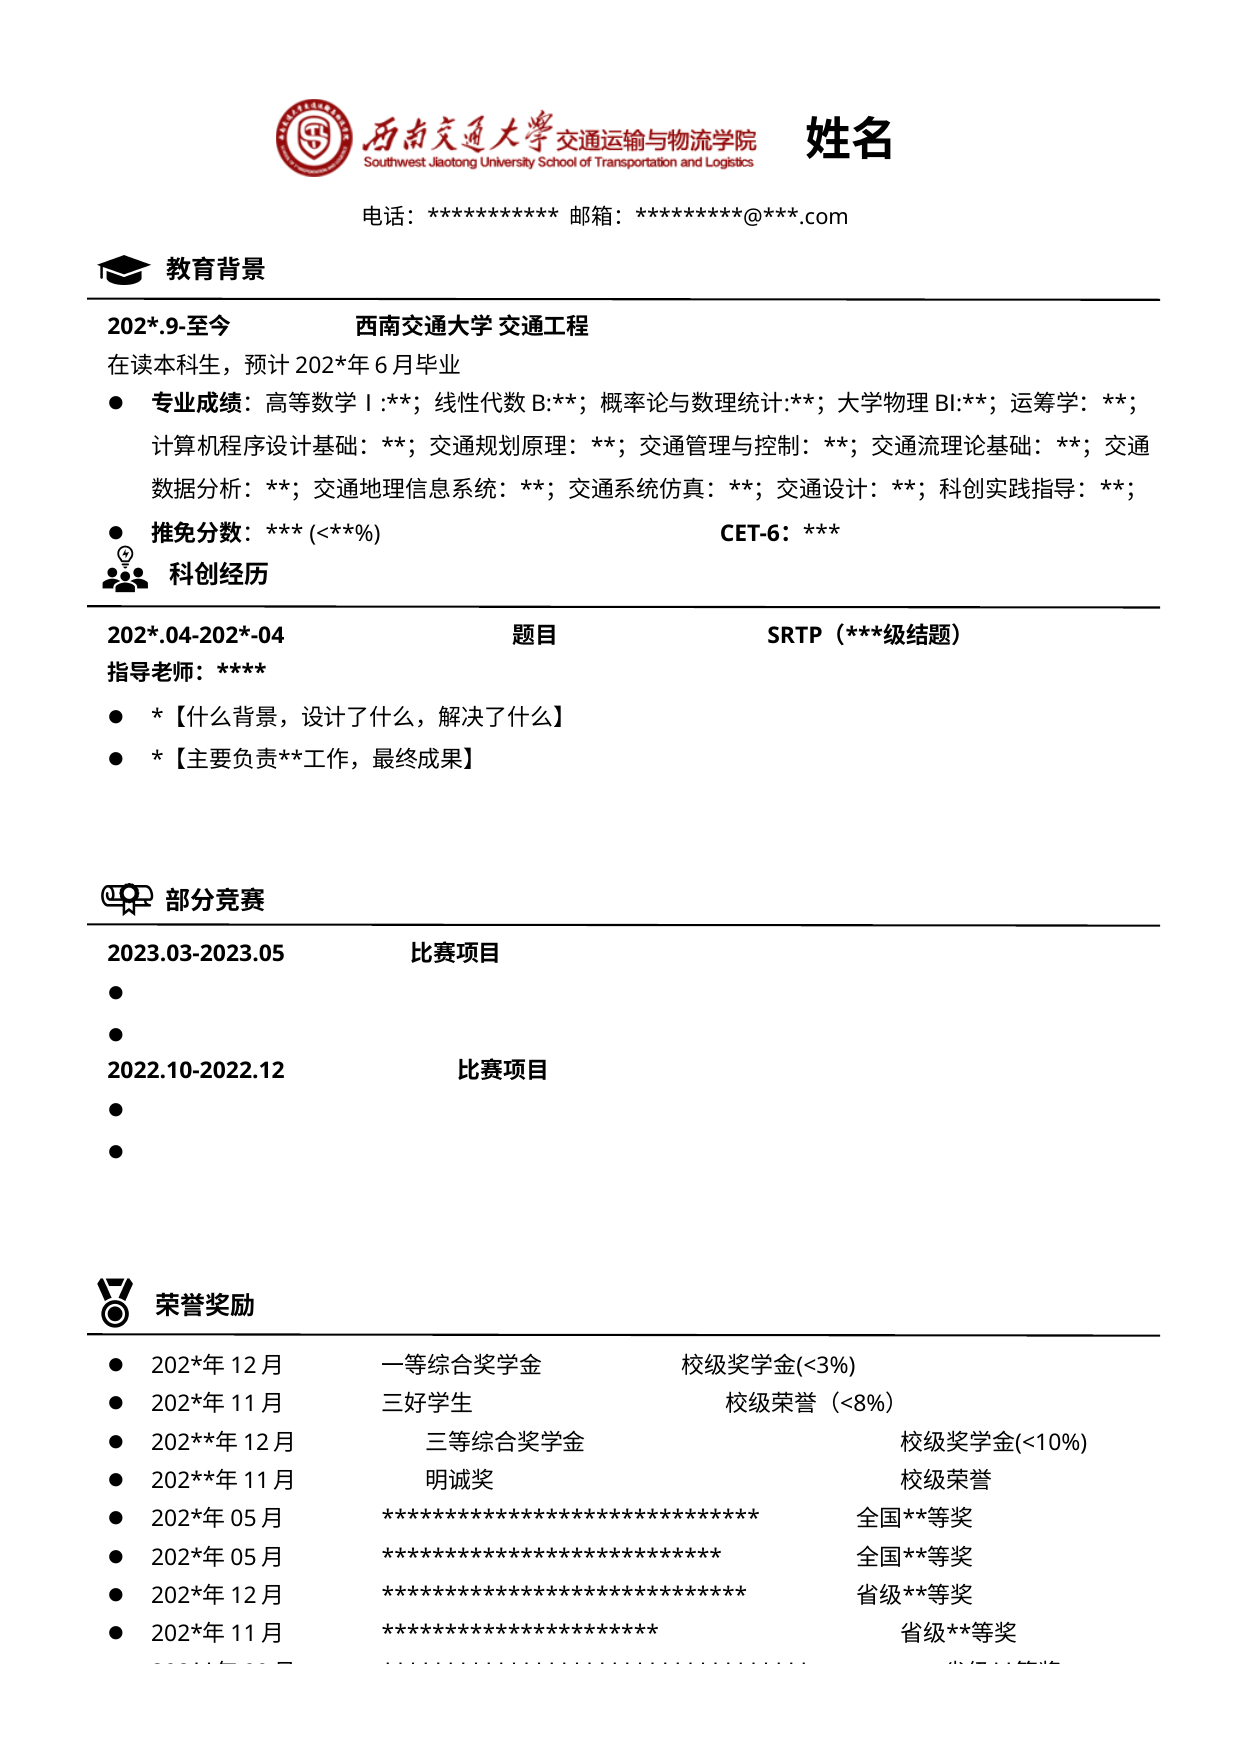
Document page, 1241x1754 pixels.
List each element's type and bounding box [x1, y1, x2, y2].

picture [97, 869, 157, 930]
picture [95, 539, 155, 599]
picture [85, 1273, 145, 1333]
picture [276, 99, 762, 177]
picture [94, 240, 154, 300]
